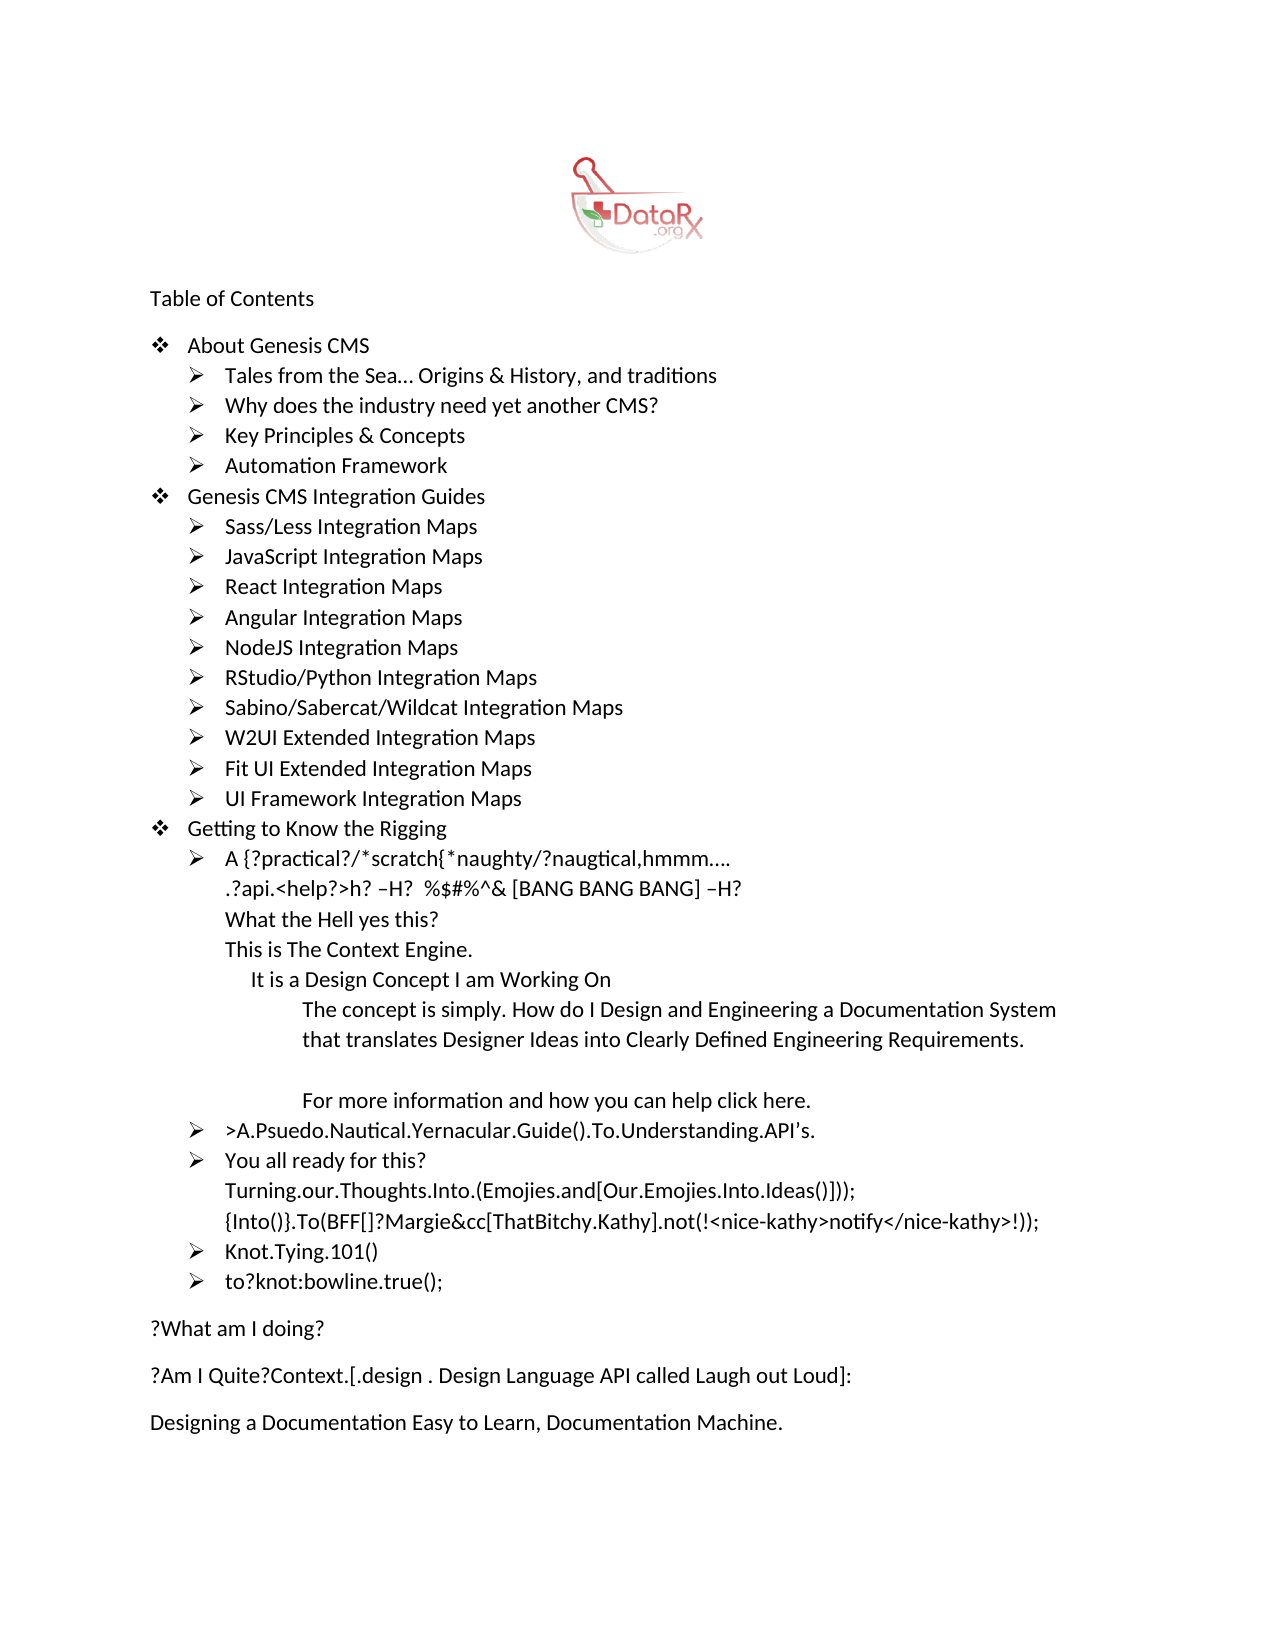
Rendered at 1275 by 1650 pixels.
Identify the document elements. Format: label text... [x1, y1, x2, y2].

list >A.Psuedo.Nautical.Yernacular.Guide().To.Understanding.API’s. [187, 1116, 1125, 1144]
picture [562, 150, 713, 265]
list Key Principles & Concepts [187, 421, 1125, 449]
list UI Framework Integration Maps [187, 784, 1125, 812]
text Table of Contents [150, 284, 1125, 312]
list Automation Framework [187, 452, 1125, 479]
list You all ready for this? Turning.our.Thoughts.Into.(Emojies.and[Our.Emojies.Into.Ideas()])); {Into()}.To(BFF[]?Margie&cc[ThatBitchy.Kathy].not(!<nice-kathy>notify</nice-kathy>!)); [187, 1146, 1125, 1235]
text Designing a Documentation Easy to Learn, Documentation Machine. [150, 1408, 1125, 1436]
text ?What am I doing? [150, 1314, 1125, 1342]
list Getting to Know the Rigging [150, 814, 1125, 842]
list W2UI Extended Integration Maps [187, 723, 1125, 751]
list About Genesis CMS [150, 331, 1125, 359]
list A {?practical?/*scratch{*naughty/?naugtical,hmmm…. .?api.<help?>h? –H? %$#%^& [BANG BANG BANG] –H? What the Hell yes this? This is The Context Engine. It is a Design Concept I am Working On The concept is simply. How do I Design and Engineering a Documentation System that translates Designer Ideas into Clearly Defined Engineering Requirements. For more information and how you can help click here. [187, 844, 1125, 1114]
list Fit UI Extended Integration Maps [187, 754, 1125, 782]
list RStudio/Python Integration Maps [187, 663, 1125, 691]
list JavaScript Integration Maps [187, 542, 1125, 570]
list Why does the industry need yet another CMS? [187, 391, 1125, 419]
list React Integration Maps [187, 572, 1125, 600]
list NodeJS Integration Maps [187, 633, 1125, 661]
list Sass/Less Integration Maps [187, 512, 1125, 540]
list Knot.Tying.101() [187, 1237, 1125, 1265]
text ?Am I Quite?Context.[.design . Design Language API called Laugh out Loud]: [150, 1361, 1125, 1389]
list Tales from the Sea… Origins & History, and traditions [187, 361, 1125, 389]
list to?knot:bowline.true(); [187, 1267, 1125, 1295]
list Genesis CMS Integration Guides [150, 482, 1125, 510]
list Angular Integration Maps [187, 603, 1125, 631]
list Sabino/Sabercat/Wildcat Integration Maps [187, 693, 1125, 721]
